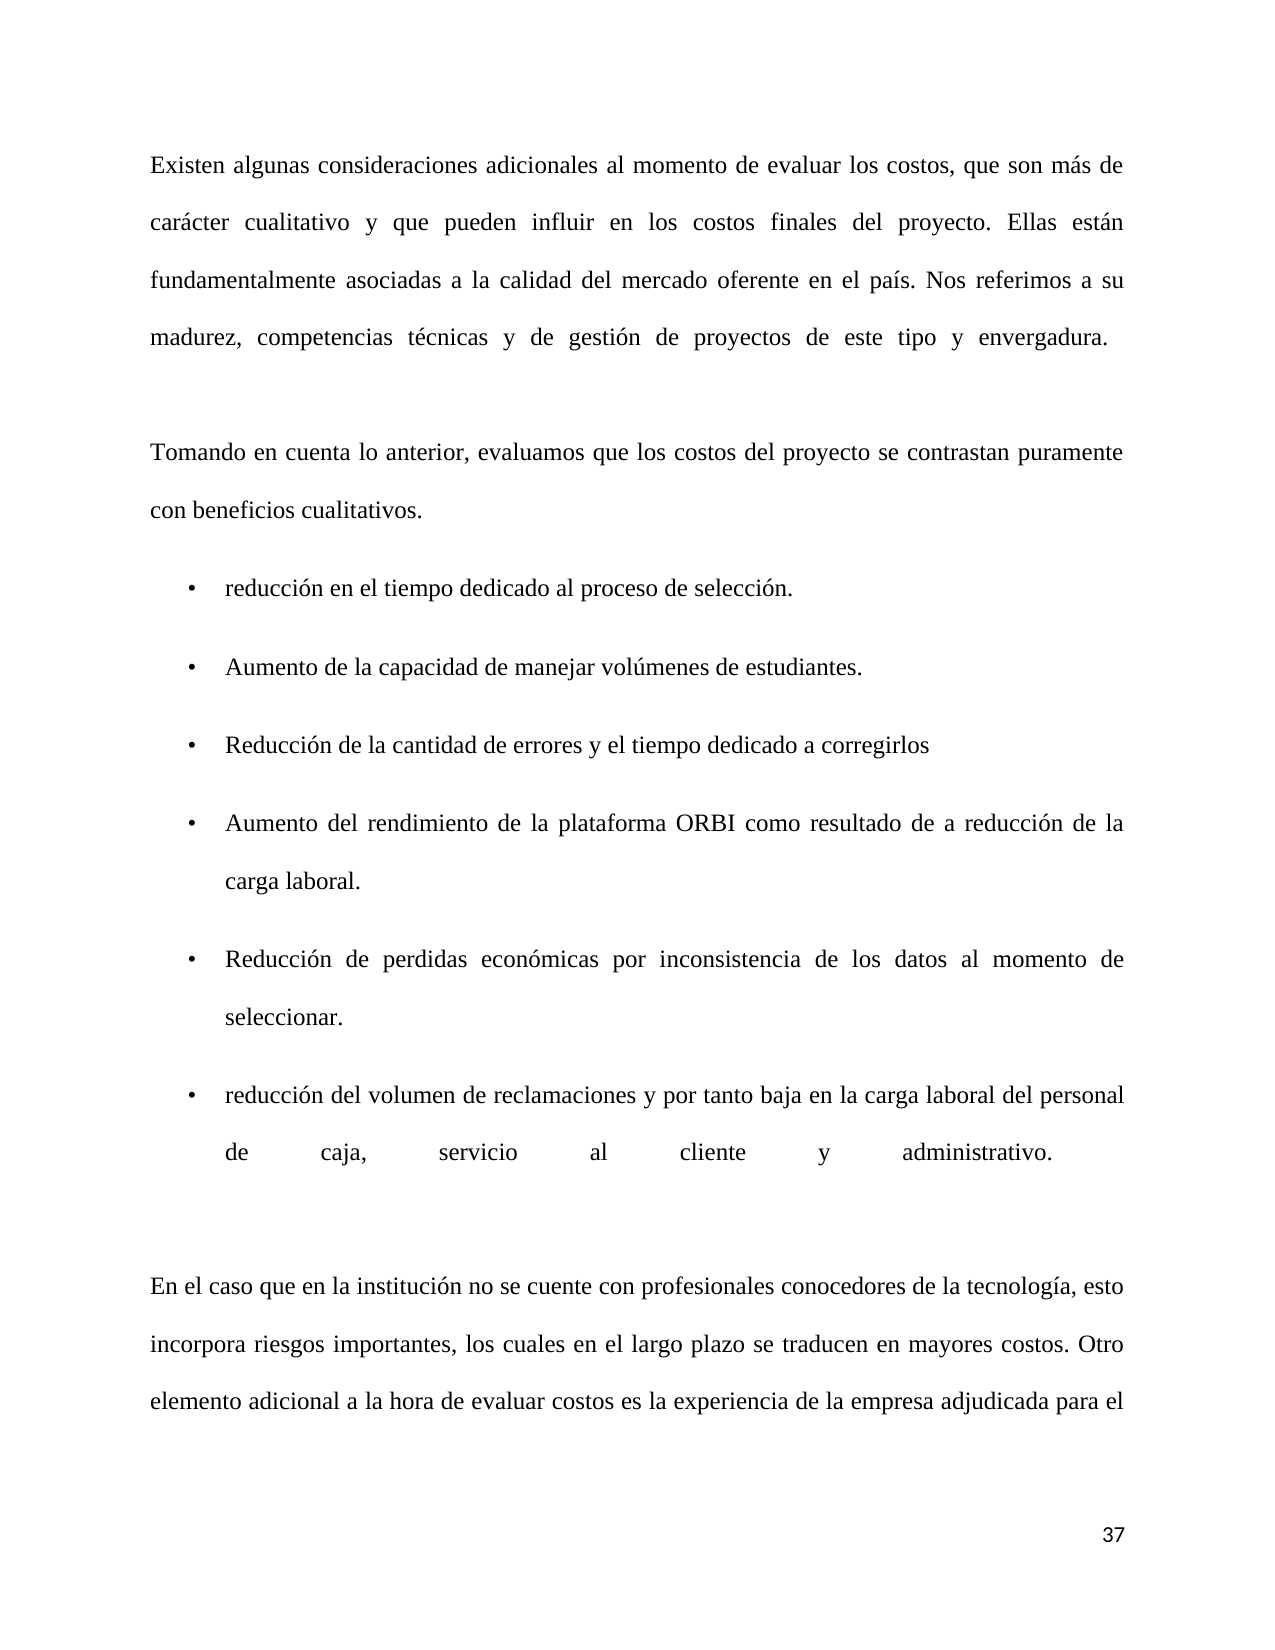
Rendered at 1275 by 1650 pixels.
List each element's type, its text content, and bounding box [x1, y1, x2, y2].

list reducción en el tiempo dedicado al proceso de selección. [187, 573, 1125, 602]
list Aumento de la capacidad de manejar volúmenes de estudiantes. [187, 652, 1125, 680]
list Aumento del rendimiento de la plataforma ORBI como resultado de a reducción de la carga laboral. [187, 808, 1125, 894]
list Reducción de perdidas económicas por inconsistencia de los datos al momento de seleccionar. [187, 944, 1125, 1030]
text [150, 1271, 1125, 1415]
list Reducción de la cantidad de errores y el tiempo dedicado a corregirlos [187, 730, 1125, 759]
list reducción del volumen de reclamaciones y por tanto baja en la carga laboral del personal de caja, servicio al cliente y administrativo. [187, 1080, 1125, 1222]
text Existen algunas consideraciones adicionales al momento de evaluar los costos, que son más de carácter cualitativo y que pueden influir en los costos finales del proyecto. Ellas están fundamentalmente asociadas a la calidad del mercado oferente en el país. Nos referimos a su madurez, competencias técnicas y de gestión de proyectos de este tipo y envergadura. Tomando en cuenta lo anterior, evaluamos que los costos del proyecto se contrastan puramente con beneficios cualitativos. [150, 150, 1125, 524]
